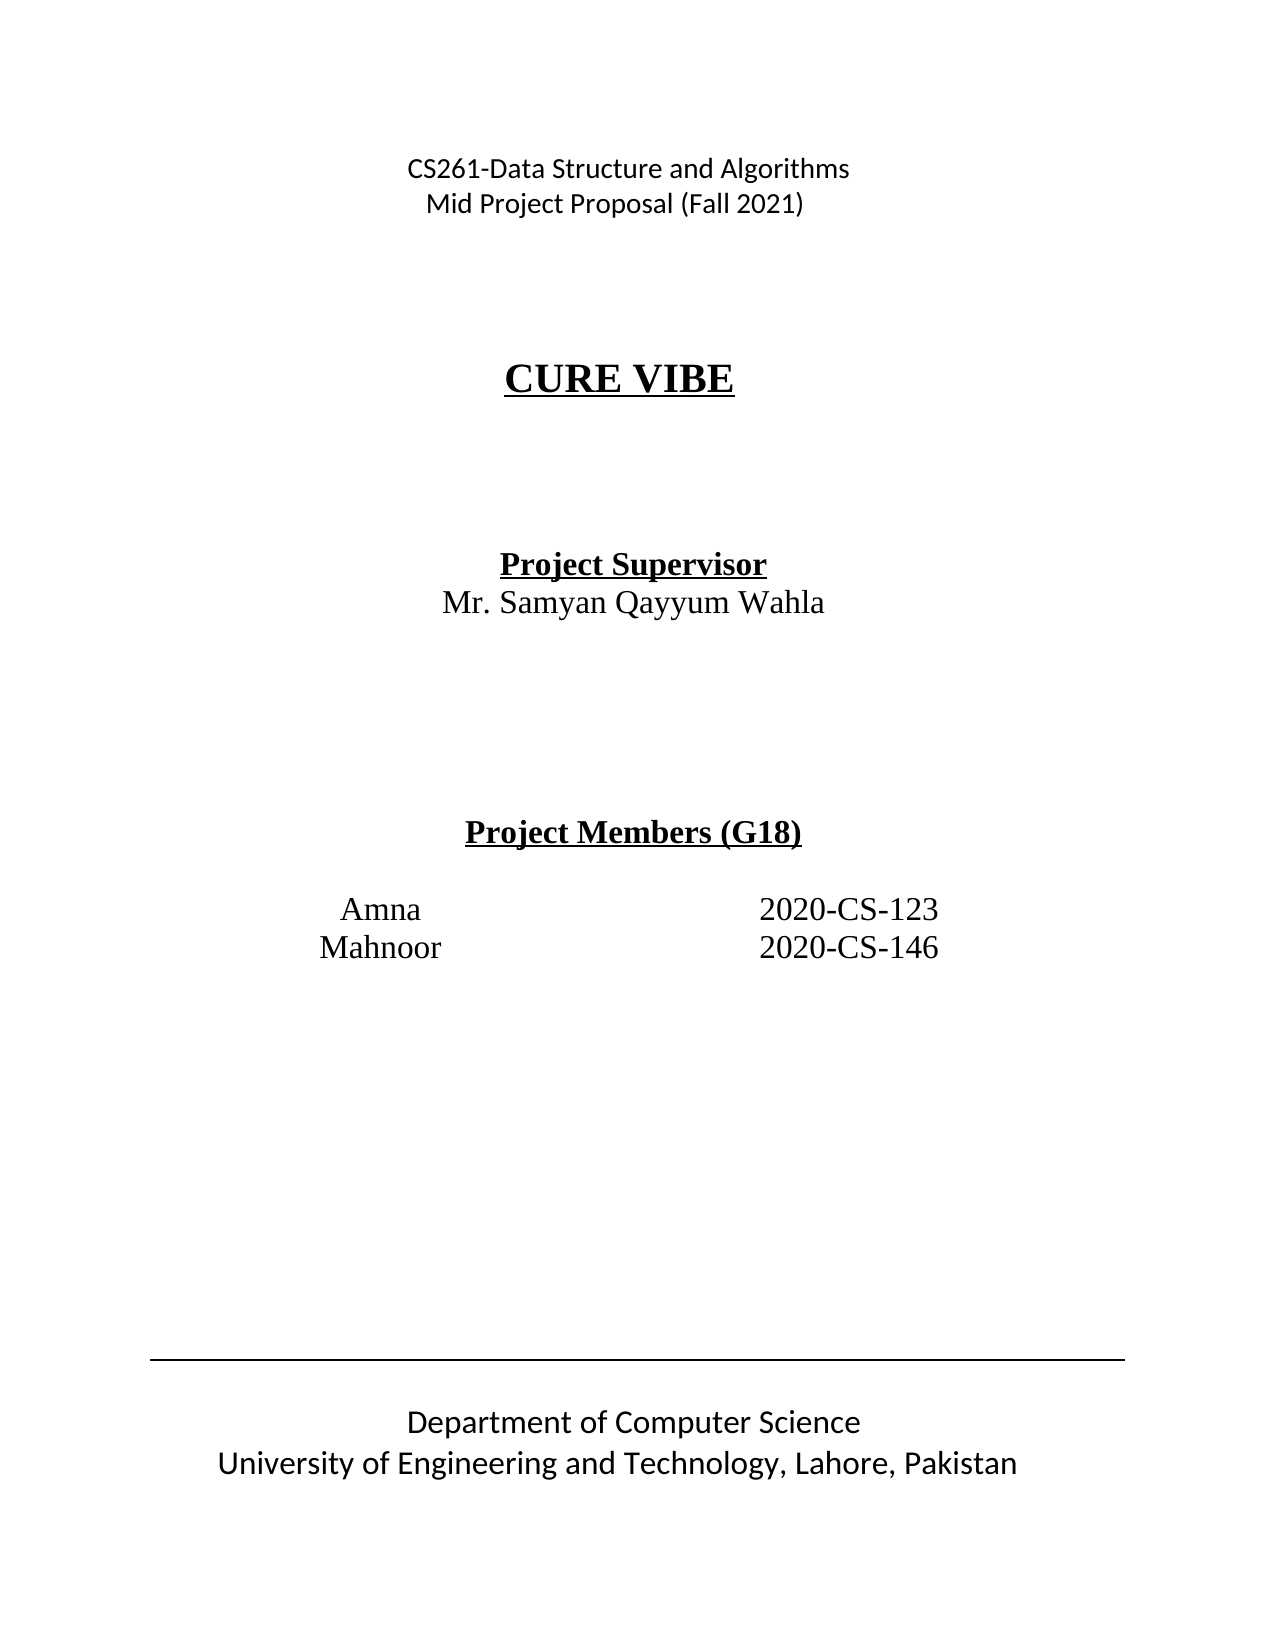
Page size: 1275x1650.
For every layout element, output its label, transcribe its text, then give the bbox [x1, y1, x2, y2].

table_header 2020-CS-123 [619, 889, 1087, 927]
text CS261-Data Structure and Algorithms [150, 150, 1125, 186]
table_cell 2020-CS-146 [619, 927, 1087, 965]
text CURE VIBE [150, 354, 1125, 402]
text University of Engineering and Technology, Lahore, Pakistan [150, 1442, 1125, 1483]
text Mid Project Proposal (Fall 2021) [150, 186, 1125, 221]
table_header Amna [150, 889, 619, 927]
text Department of Computer Science [150, 1401, 1125, 1442]
text Project Supervisor [150, 544, 1125, 582]
text Mr. Samyan Qayyum Wahla [150, 582, 1125, 620]
table_cell Mahnoor [150, 927, 619, 965]
text Project Members (G18) [150, 812, 1125, 850]
